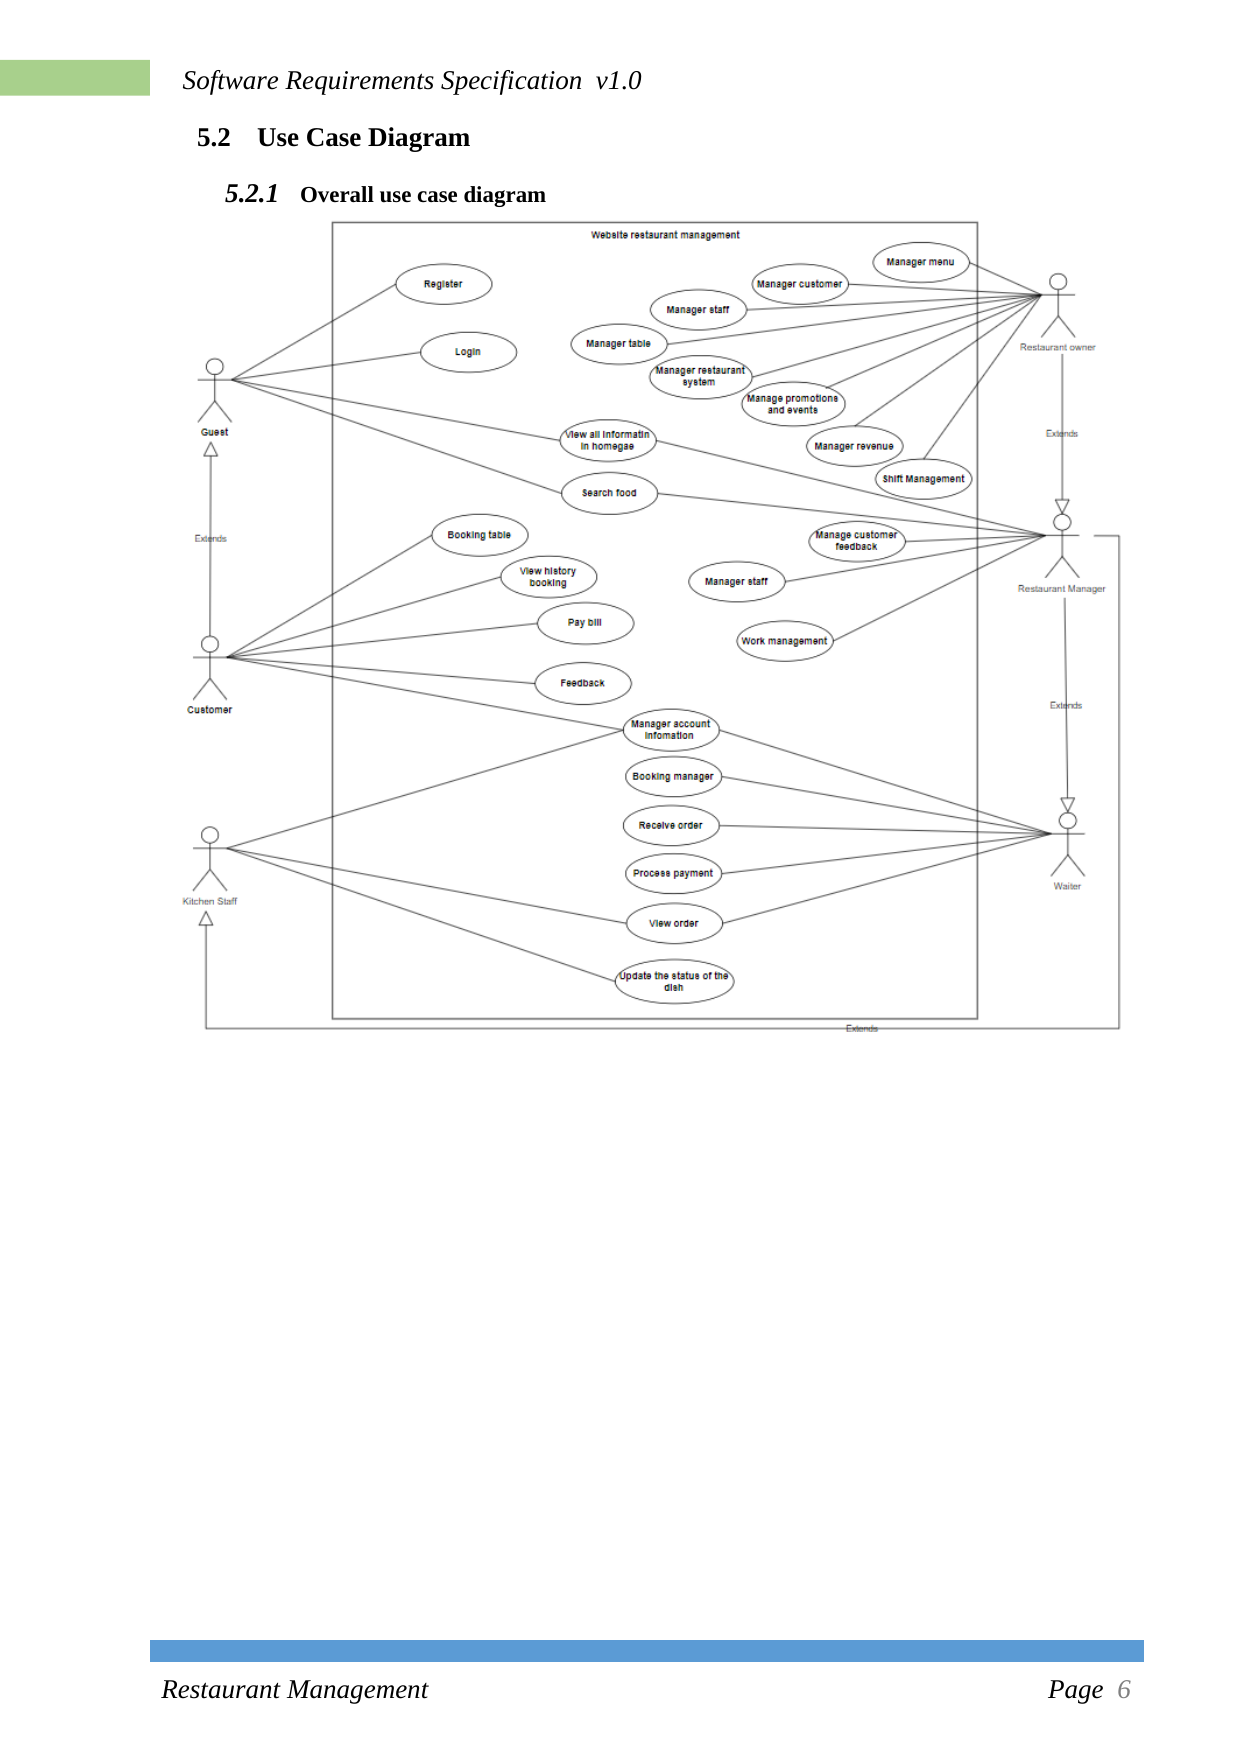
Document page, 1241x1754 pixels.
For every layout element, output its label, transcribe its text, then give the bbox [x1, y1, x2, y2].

picture [150, 215, 1145, 1047]
subtitle Overall use case diagram [225, 178, 1144, 209]
subtitle Use Case Diagram [197, 121, 1144, 153]
